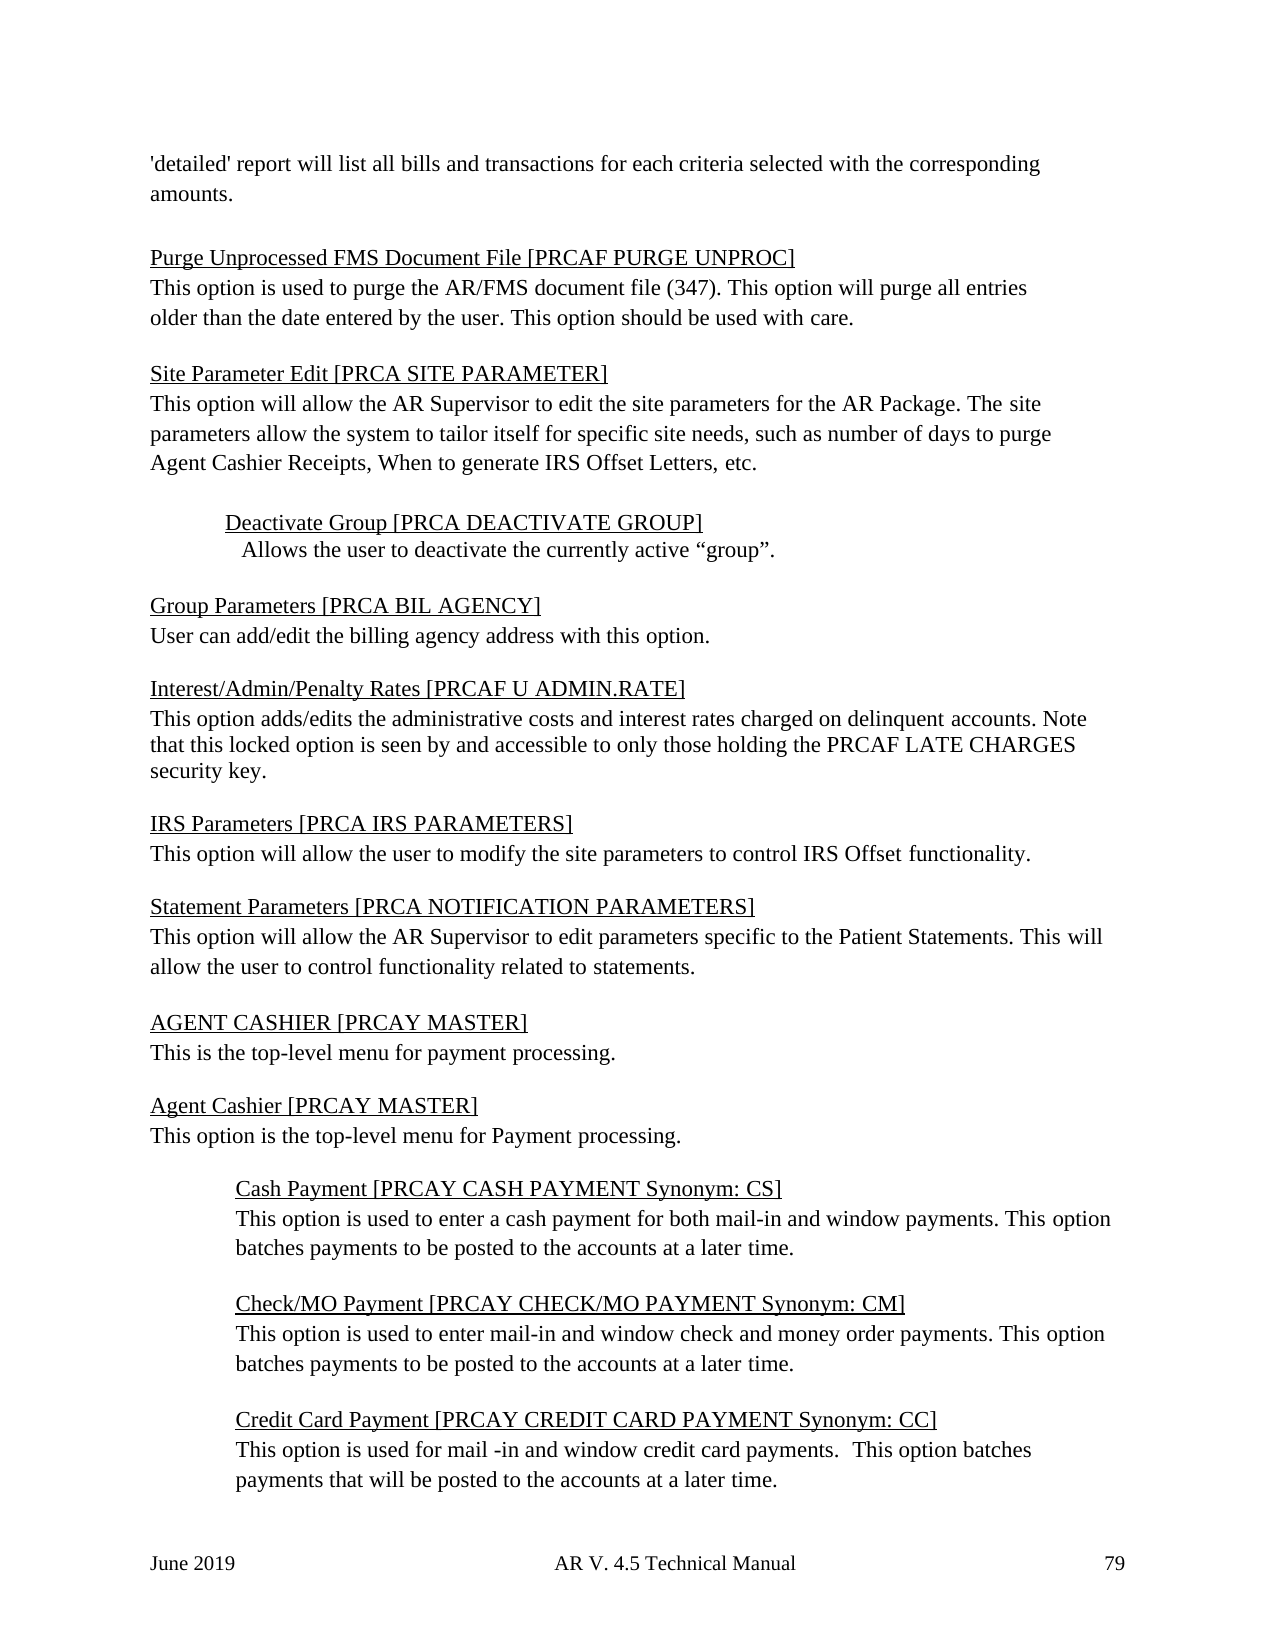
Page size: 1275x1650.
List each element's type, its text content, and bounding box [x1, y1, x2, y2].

text Statement Parameters [PRCA NOTIFICATION PARAMETERS] [150, 893, 1111, 919]
text Interest/Admin/Penalty Rates [PRCAF U ADMIN.RATE] [150, 675, 1111, 701]
text AGENT CASHIER [PRCAY MASTER] [150, 1009, 1111, 1035]
text User can add/edit the billing agency address with this option. [150, 622, 1111, 648]
text This option will allow the AR Supervisor to edit the site parameters for the AR Package. The site parameters allow the system to tailor itself for specific site needs, such as number of days to purge Agent Cashier Receipts, When to generate IRS Offset Letters, etc. [150, 390, 1111, 476]
text Cash Payment [PRCAY CASH PAYMENT Synonym: CS] [235, 1175, 1111, 1201]
text This option adds/edits the administrative costs and interest rates charged on delinquent accounts. Note that this locked option is seen by and accessible to only those holding the PRCAF LATE CHARGES security key. [150, 705, 1111, 784]
text Check/MO Payment [PRCAY CHECK/MO PAYMENT Synonym: CM] [235, 1291, 1111, 1317]
text Deactivate Group [PRCA DEACTIVATE GROUP] [225, 506, 1125, 536]
text This option will allow the AR Supervisor to edit parameters specific to the Patient Statements. This will allow the user to control functionality related to statements. [150, 923, 1111, 979]
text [150, 150, 1104, 206]
text Site Parameter Edit [PRCA SITE PARAMETER] [150, 360, 1111, 386]
text This option is used for mail -in and window credit card payments. This option batches payments that will be posted to the accounts at a later time. [235, 1436, 1111, 1492]
text This option is used to enter a cash payment for both mail-in and window payments. This option batches payments to be posted to the accounts at a later time. [235, 1205, 1111, 1261]
text This option is the top-level menu for Payment processing. [150, 1122, 1111, 1148]
text This option will allow the user to modify the site parameters to control IRS Offset functionality. [150, 840, 1111, 867]
text This option is used to purge the AR/FMS document file (347). This option will purge all entries older than the date entered by the user. This option should be used with care. [150, 274, 1072, 330]
text Purge Unprocessed FMS Document File [PRCAF PURGE UNPROC] [150, 244, 1111, 271]
text Agent Cashier [PRCAY MASTER] [150, 1092, 1111, 1118]
text Group Parameters [PRCA BIL AGENCY] [150, 592, 1111, 618]
text Allows the user to deactivate the currently active “group”. [235, 536, 1069, 562]
text This is the top-level menu for payment processing. [150, 1039, 1111, 1065]
text This option is used to enter mail-in and window check and money order payments. This option batches payments to be posted to the accounts at a later time. [235, 1321, 1111, 1377]
text Credit Card Payment [PRCAY CREDIT CARD PAYMENT Synonym: CC] [235, 1406, 1111, 1433]
text IRS Parameters [PRCA IRS PARAMETERS] [150, 810, 1111, 837]
